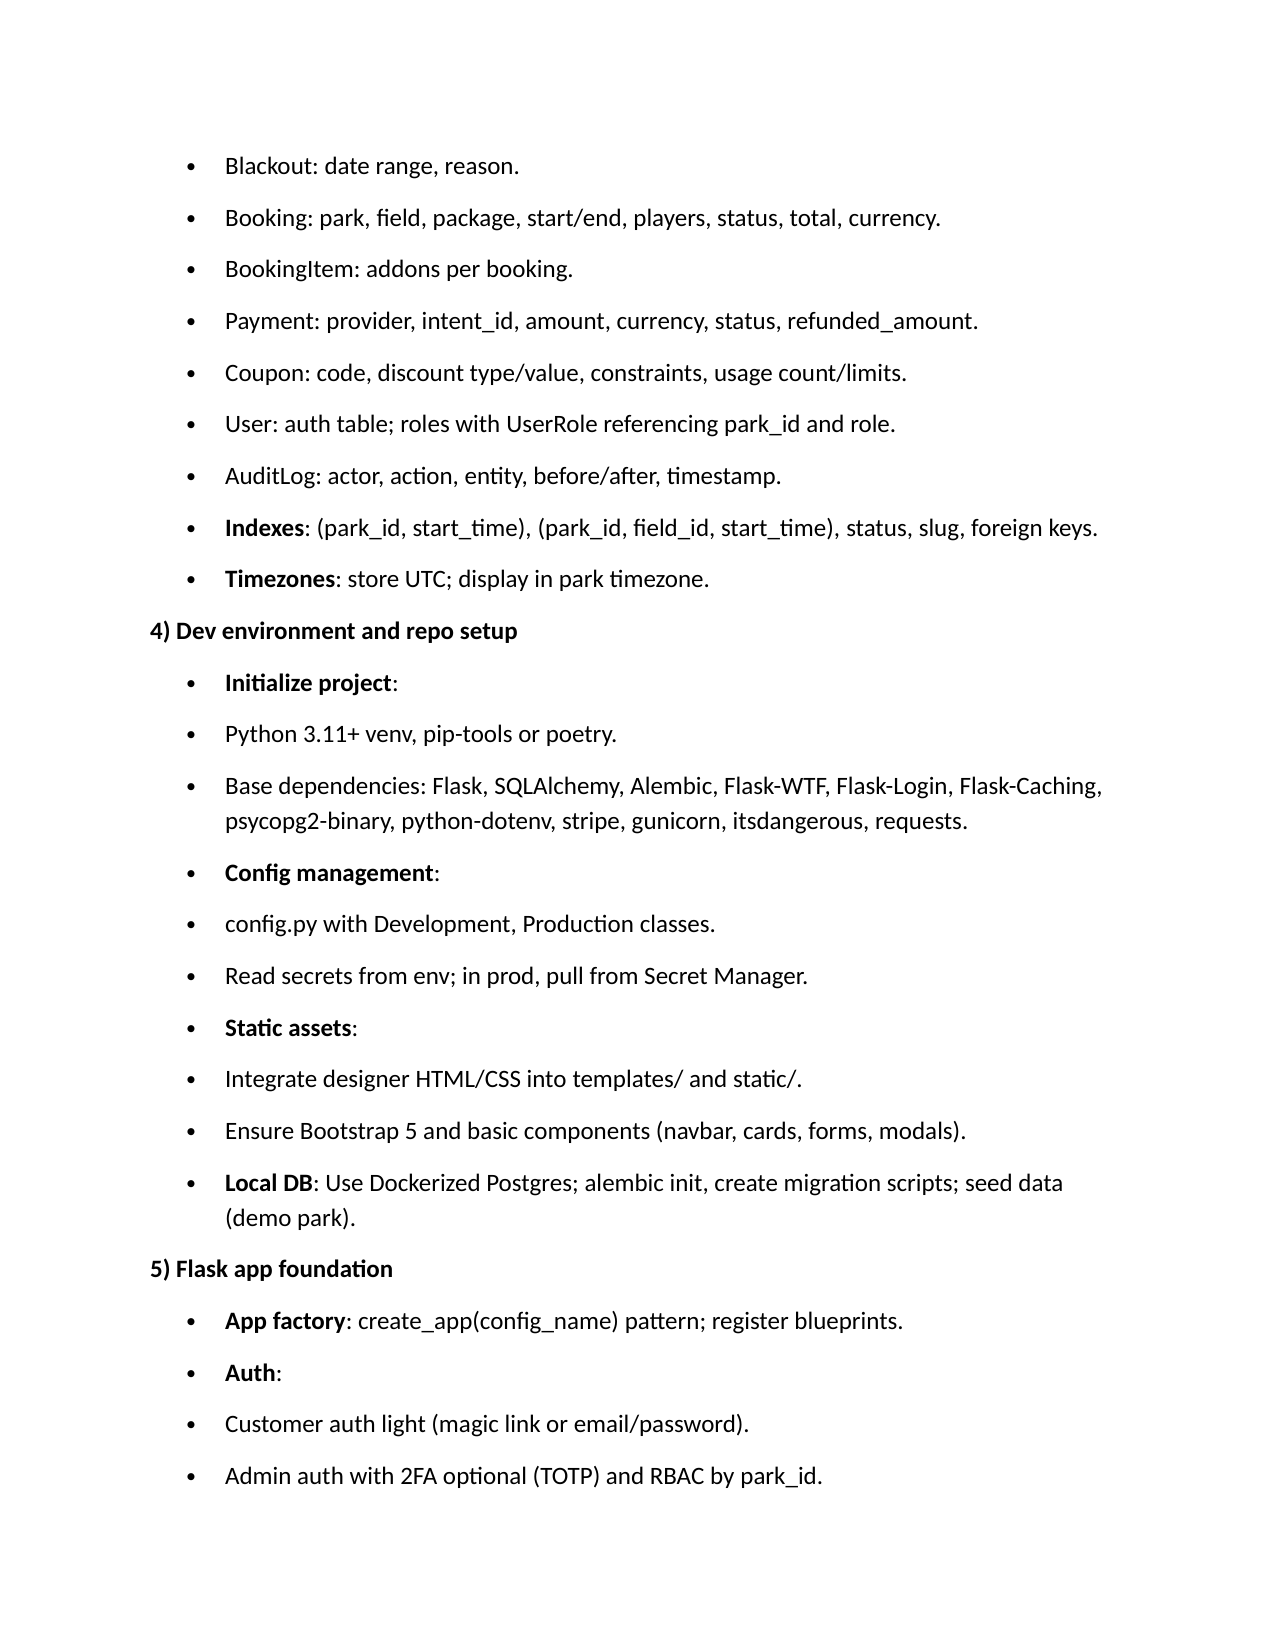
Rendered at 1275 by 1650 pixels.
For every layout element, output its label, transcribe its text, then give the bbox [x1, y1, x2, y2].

list Coupon: code, discount type/value, constraints, usage count/limits. [187, 357, 1125, 387]
list Booking: park, field, package, start/end, players, status, total, currency. [187, 202, 1125, 232]
list Base dependencies: Flask, SQLAlchemy, Alembic, Flask-WTF, Flask-Login, Flask-Caching, psycopg2-binary, python-dotenv, stripe, gunicorn, itsdangerous, requests. [187, 770, 1125, 836]
list Auth: [187, 1357, 1125, 1387]
list App factory: create_app(config_name) pattern; register blueprints. [187, 1305, 1125, 1336]
text 5) Flask app foundation [150, 1253, 1125, 1284]
list Python 3.11+ venv, pip-tools or poetry. [187, 718, 1125, 749]
list Indexes: (park_id, start_time), (park_id, field_id, start_time), status, slug, foreign keys. [187, 512, 1125, 542]
list Config management: [187, 857, 1125, 887]
list Payment: provider, intent_id, amount, currency, status, refunded_amount. [187, 305, 1125, 336]
text 4) Dev environment and repo setup [150, 615, 1125, 646]
list Admin auth with 2FA optional (TOTP) and RBAC by park_id. [187, 1460, 1125, 1491]
list AuditLog: actor, action, entity, before/after, timestamp. [187, 460, 1125, 491]
list Blackout: date range, reason. [187, 150, 1125, 181]
list Ensure Bootstrap 5 and basic components (navbar, cards, forms, modals). [187, 1115, 1125, 1146]
list Read secrets from env; in prod, pull from Secret Manager. [187, 960, 1125, 991]
list BookingItem: addons per booking. [187, 253, 1125, 284]
list Local DB: Use Dockerized Postgres; alembic init, create migration scripts; seed data (demo park). [187, 1167, 1125, 1232]
list User: auth table; roles with UserRole referencing park_id and role. [187, 408, 1125, 439]
list Integrate designer HTML/CSS into templates/ and static/. [187, 1063, 1125, 1094]
list Customer auth light (magic link or email/password). [187, 1408, 1125, 1439]
list Initialize project: [187, 667, 1125, 697]
list Timezones: store UTC; display in park timezone. [187, 563, 1125, 594]
list config.py with Development, Production classes. [187, 908, 1125, 939]
list Static assets: [187, 1012, 1125, 1042]
